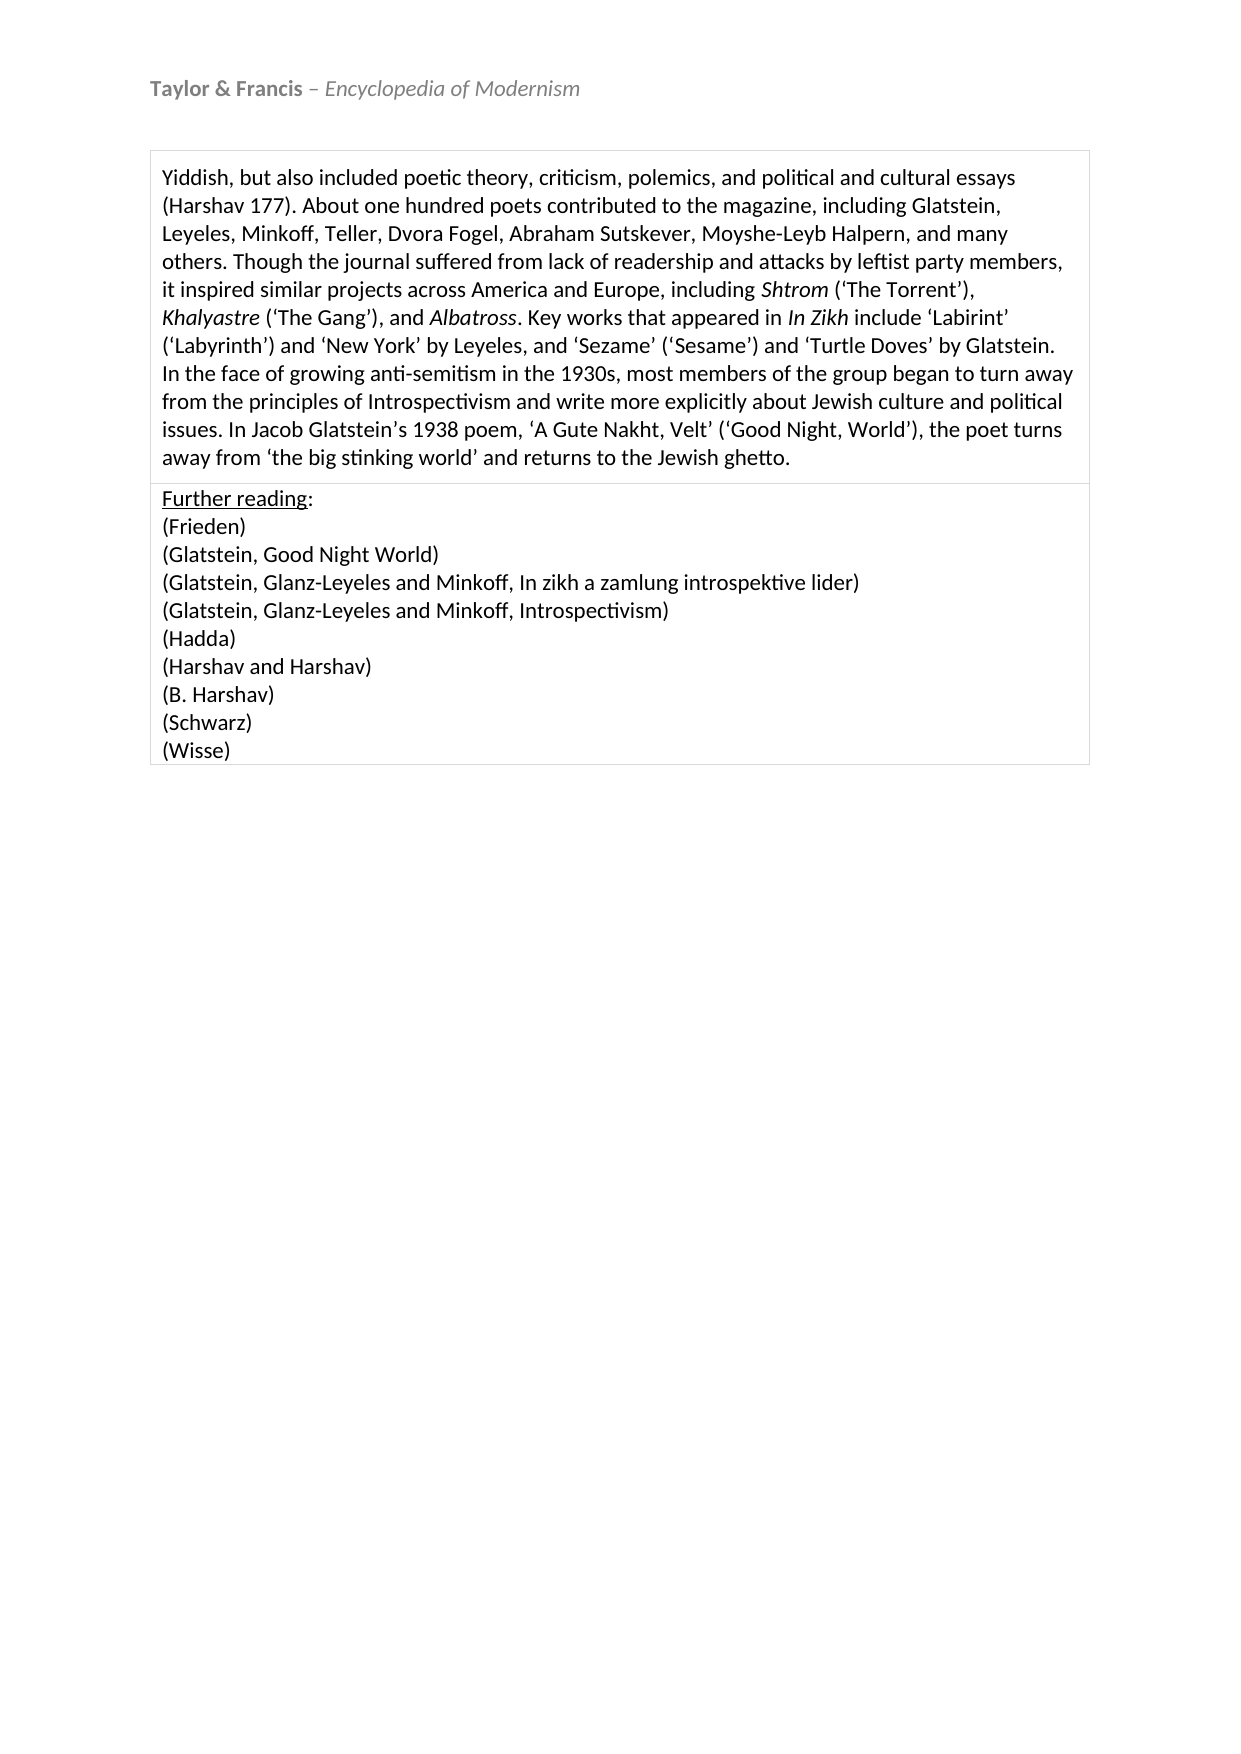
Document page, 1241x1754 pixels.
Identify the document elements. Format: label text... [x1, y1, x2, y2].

table_cell Further reading: [151, 484, 1089, 764]
